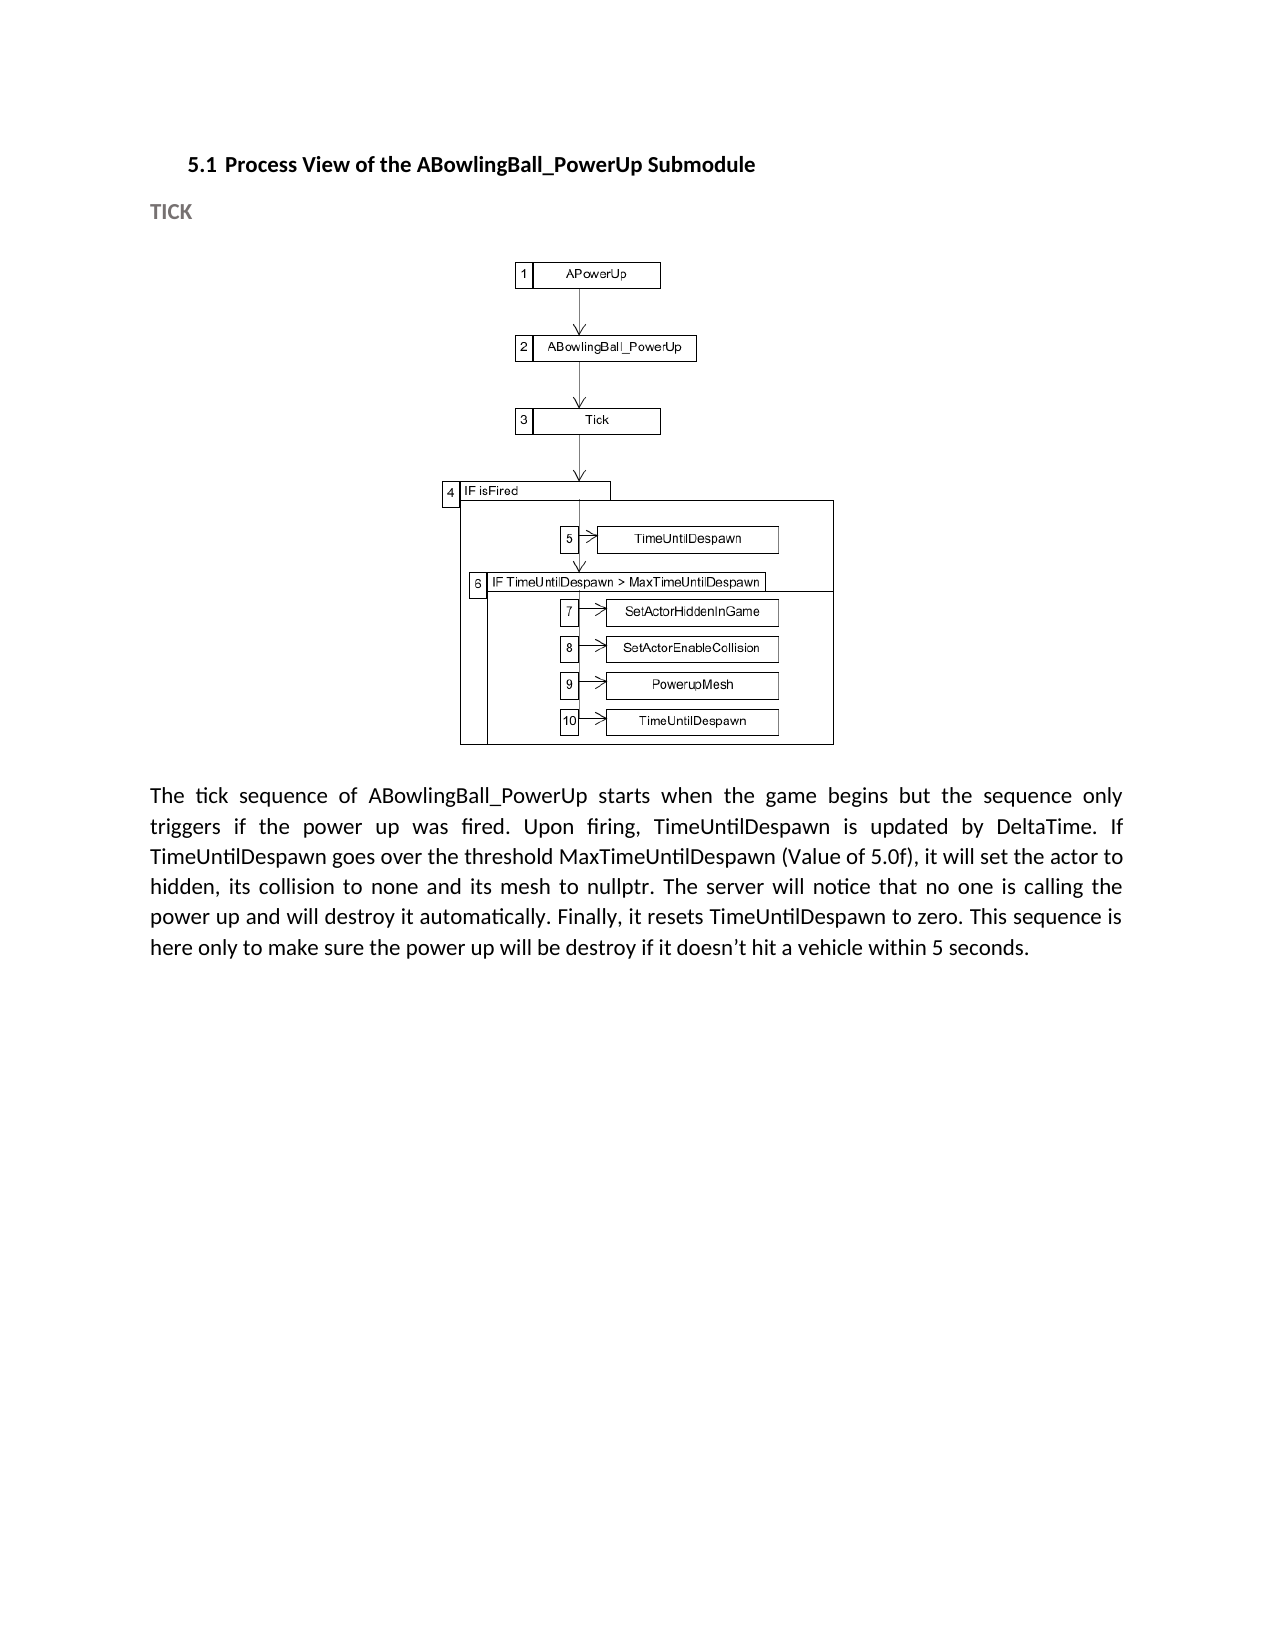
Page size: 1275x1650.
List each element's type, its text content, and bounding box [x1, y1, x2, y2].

picture [423, 243, 852, 763]
text The tick sequence of ABowlingBall_PowerUp starts when the game begins but the sequence only triggers if the power up was fired. Upon firing, TimeUntilDespawn is updated by DeltaTime. If TimeUntilDespawn goes over the threshold MaxTimeUntilDespawn (Value of 5.0f), it will set the actor to hidden, its collision to none and its mesh to nullptr. The server will notice that no one is calling the power up and will destroy it automatically. Finally, it resets TimeUntilDespawn to zero. This sequence is here only to make sure the power up will be destroy if it doesn’t hit a vehicle within 5 seconds. [150, 782, 1125, 961]
text TICK [150, 197, 1125, 225]
list Process View of the ABowlingBall_PowerUp Submodule [187, 150, 1125, 178]
